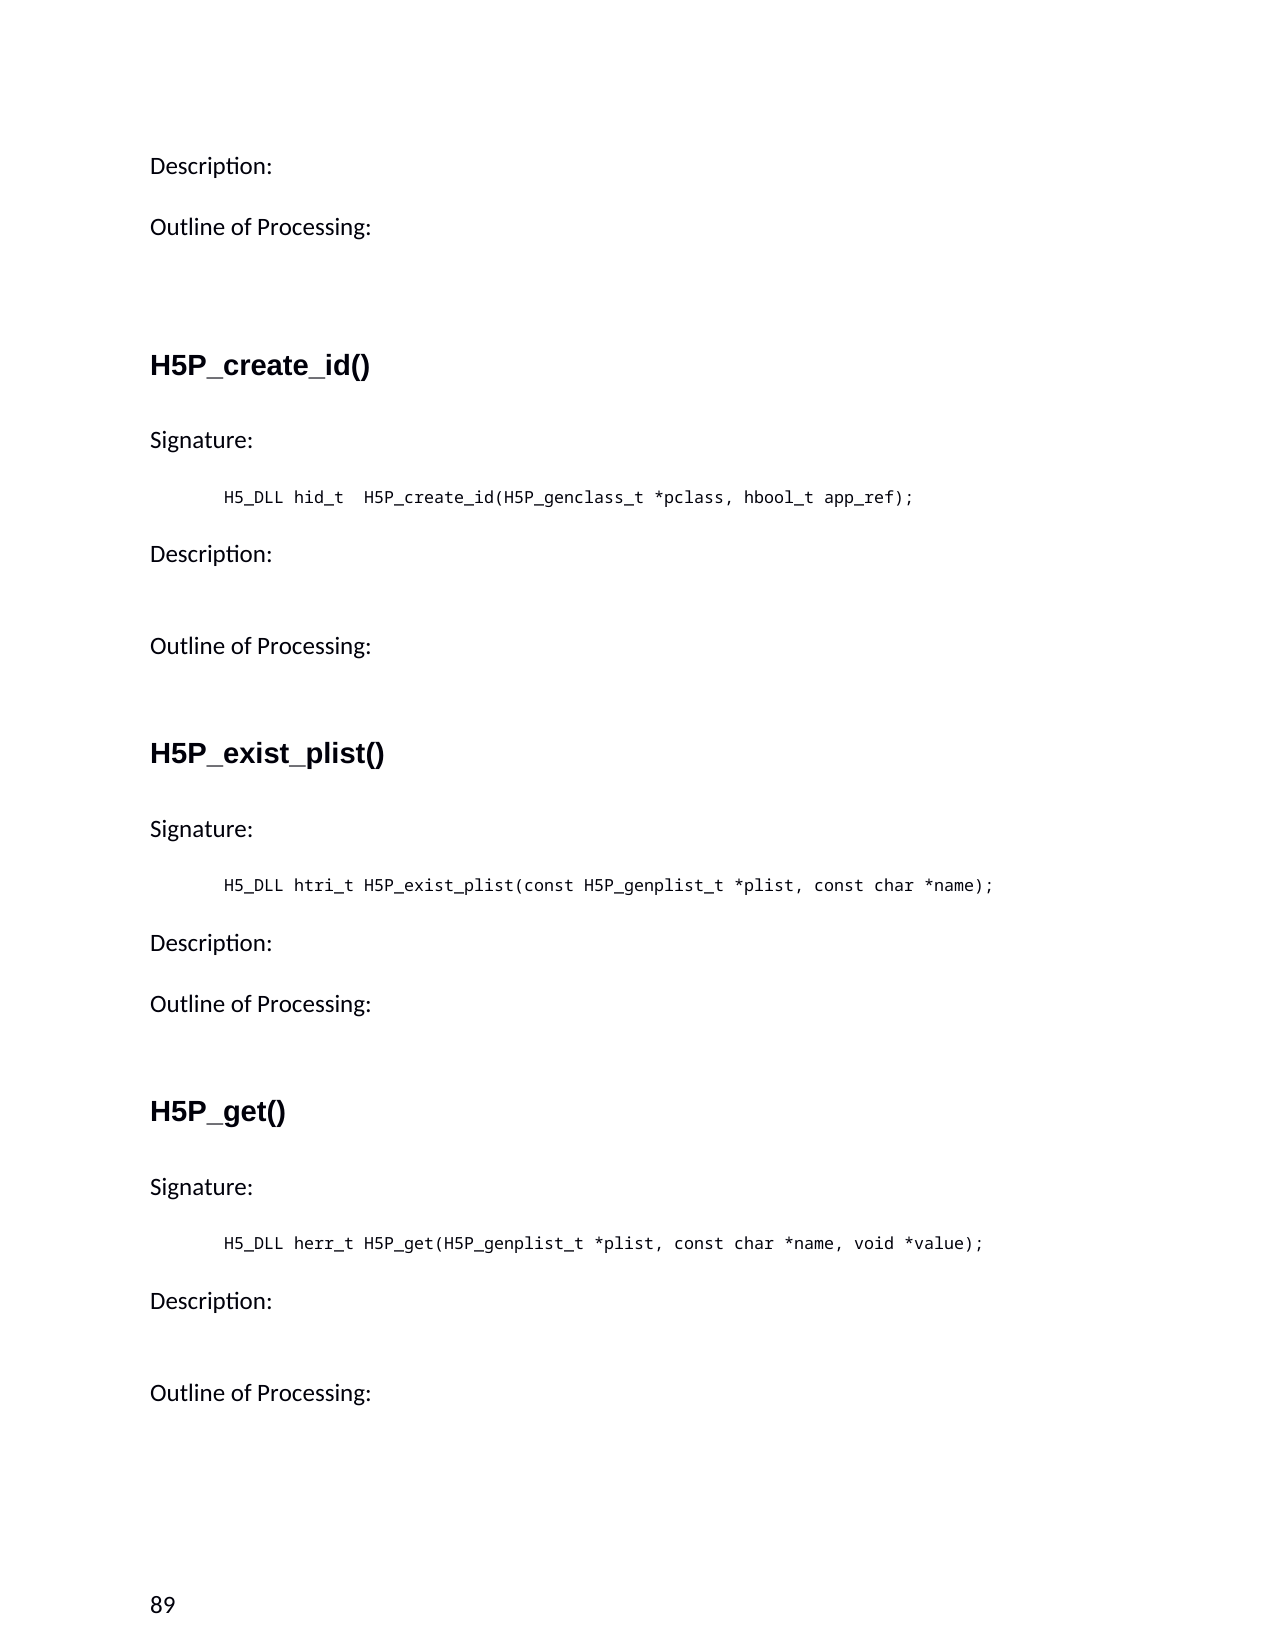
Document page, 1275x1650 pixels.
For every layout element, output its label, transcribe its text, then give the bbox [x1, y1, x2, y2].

subtitle H5P_exist_plist() [150, 736, 1125, 770]
subtitle H5P_create_id() [150, 348, 1125, 381]
text Signature: [150, 1171, 1125, 1201]
text Outline of Processing: [150, 211, 1125, 242]
text H5_DLL herr_t H5P_get(H5P_genplist_t *plist, const char *name, void *value); [224, 1232, 1125, 1254]
text H5_DLL hid_t H5P_create_id(H5P_genclass_t *pclass, hbool_t app_ref); [224, 485, 1125, 508]
text Outline of Processing: [150, 630, 1125, 661]
text H5_DLL htri_t H5P_exist_plist(const H5P_genplist_t *plist, const char *name); [224, 874, 1125, 897]
text Description: [150, 538, 1125, 569]
text Description: [150, 927, 1125, 958]
text Outline of Processing: [150, 988, 1125, 1019]
subtitle H5P_get() [150, 1094, 1125, 1128]
text Signature: [150, 424, 1125, 455]
text Description: [150, 1285, 1125, 1316]
text Description: [150, 150, 1125, 181]
text Outline of Processing: [150, 1377, 1125, 1407]
text Signature: [150, 813, 1125, 843]
